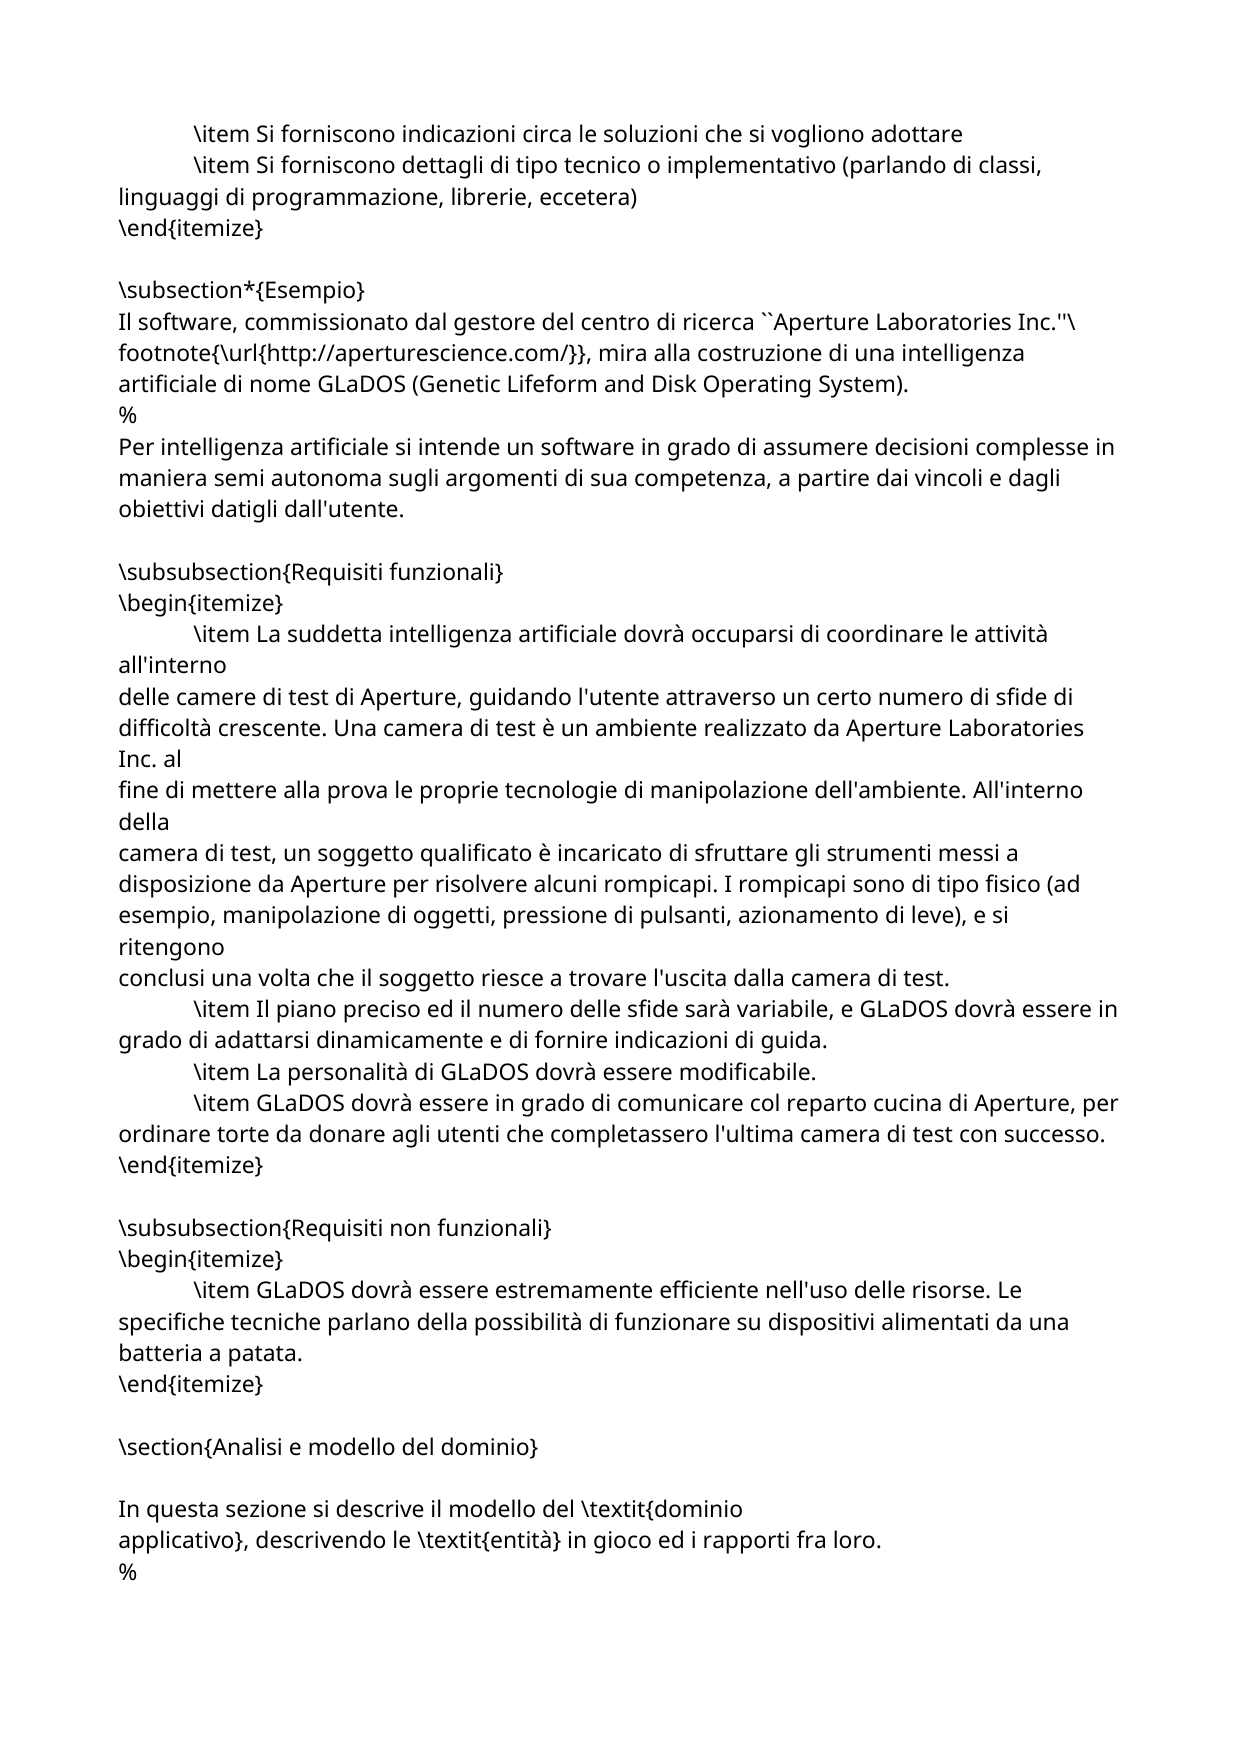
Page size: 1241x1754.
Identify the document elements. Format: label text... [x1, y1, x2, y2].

text \subsection*{Esempio} [118, 274, 1122, 306]
text \item GLaDOS dovrà essere in grado di comunicare col reparto cucina di Aperture, per ordinare torte da donare agli utenti che completassero l'ultima camera di test con successo. [118, 1087, 1122, 1149]
text \item Si forniscono dettagli di tipo tecnico o implementativo (parlando di classi, linguaggi di programmazione, librerie, eccetera) [118, 149, 1122, 212]
text conclusi una volta che il soggetto riesce a trovare l'uscita dalla camera di test. [118, 962, 1122, 993]
text \subsubsection{Requisiti funzionali} [118, 556, 1122, 587]
text Per intelligenza artificiale si intende un software in grado di assumere decisioni complesse in maniera semi autonoma sugli argomenti di sua competenza, a partire dai vincoli e dagli obiettivi datigli dall'utente. [118, 431, 1122, 524]
text camera di test, un soggetto qualificato è incaricato di sfruttare gli strumenti messi a [118, 837, 1122, 868]
text fine di mettere alla prova le proprie tecnologie di manipolazione dell'ambiente. All'interno della [118, 774, 1122, 837]
text esempio, manipolazione di oggetti, pressione di pulsanti, azionamento di leve), e si ritengono [118, 899, 1122, 962]
text \section{Analisi e modello del dominio} [118, 1431, 1122, 1462]
text % [118, 399, 1122, 431]
text \item La suddetta intelligenza artificiale dovrà occuparsi di coordinare le attività all'interno [118, 618, 1122, 681]
text \end{itemize} [118, 212, 1122, 243]
text difficoltà crescente. Una camera di test è un ambiente realizzato da Aperture Laboratories Inc. al [118, 712, 1122, 774]
text \end{itemize} [118, 1149, 1122, 1181]
text \begin{itemize} [118, 1243, 1122, 1274]
text disposizione da Aperture per risolvere alcuni rompicapi. I rompicapi sono di tipo fisico (ad [118, 868, 1122, 899]
text \item GLaDOS dovrà essere estremamente efficiente nell'uso delle risorse. Le specifiche tecniche parlano della possibilità di funzionare su dispositivi alimentati da una batteria a patata. [118, 1274, 1122, 1368]
text delle camere di test di Aperture, guidando l'utente attraverso un certo numero di sfide di [118, 681, 1122, 712]
text \item La personalità di GLaDOS dovrà essere modificabile. [118, 1056, 1122, 1087]
text \subsubsection{Requisiti non funzionali} [118, 1212, 1122, 1243]
text In questa sezione si descrive il modello del \textit{dominio [118, 1493, 1122, 1524]
text \item Si forniscono indicazioni circa le soluzioni che si vogliono adottare [118, 118, 1122, 149]
text applicativo}, descrivendo le \textit{entità} in gioco ed i rapporti fra loro. [118, 1524, 1122, 1556]
text \item Il piano preciso ed il numero delle sfide sarà variabile, e GLaDOS dovrà essere in grado di adattarsi dinamicamente e di fornire indicazioni di guida. [118, 993, 1122, 1056]
text % [118, 1556, 1122, 1587]
text \end{itemize} [118, 1368, 1122, 1399]
text Il software, commissionato dal gestore del centro di ricerca ``Aperture Laboratories Inc.''\footnote{\url{http://aperturescience.com/}}, mira alla costruzione di una intelligenza artificiale di nome GLaDOS (Genetic Lifeform and Disk Operating System). [118, 306, 1122, 399]
text \begin{itemize} [118, 587, 1122, 618]
